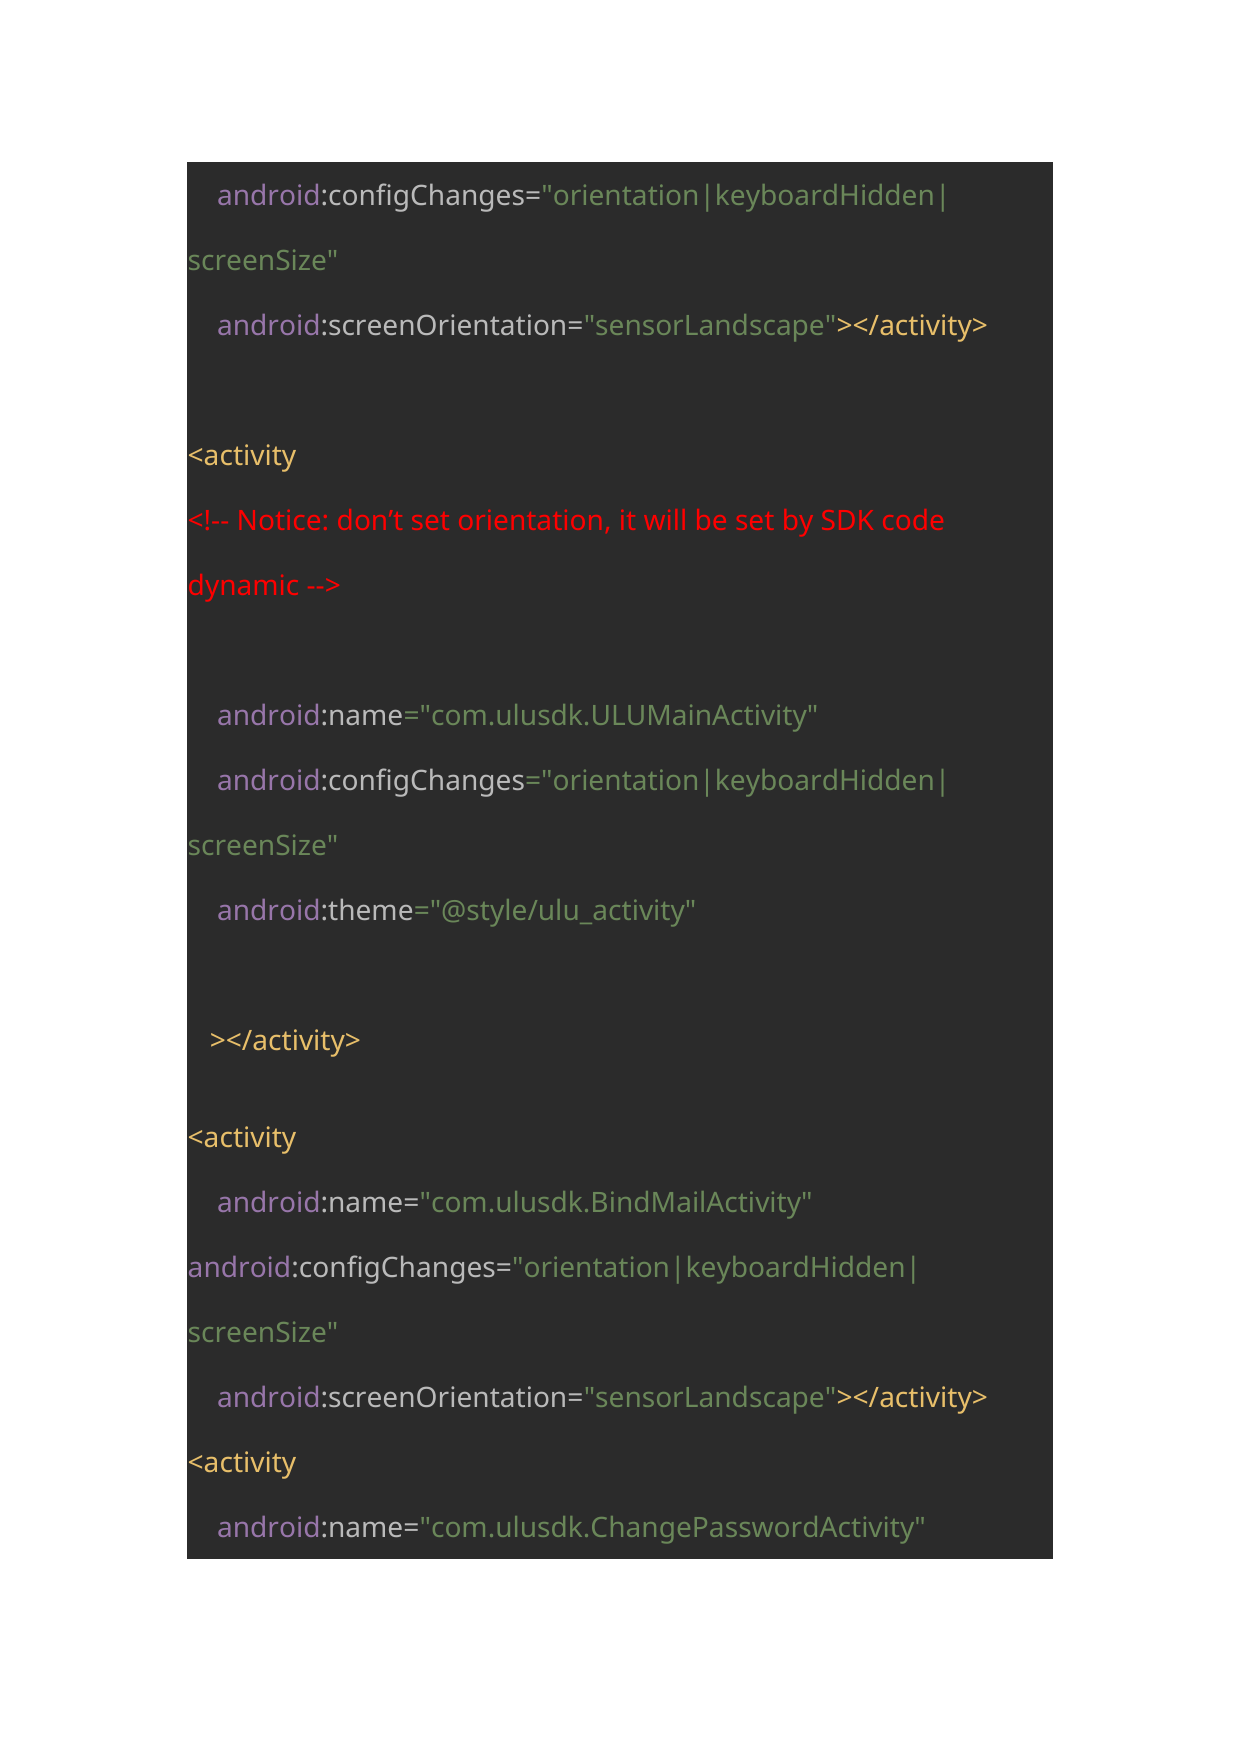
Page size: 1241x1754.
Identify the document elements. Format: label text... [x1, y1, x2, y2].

text android:name="com.ulusdk.ULUMainActivity" android:configChanges="orientation|keyboardHidden|screenSize" android:theme="@style/ulu_activity" ></activity> [187, 617, 1053, 1072]
text <activity [187, 422, 1053, 487]
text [187, 1104, 1053, 1559]
text <!-- Notice: don’t set orientation, it will be set by SDK code dynamic --> [187, 487, 1053, 617]
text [187, 162, 1053, 422]
